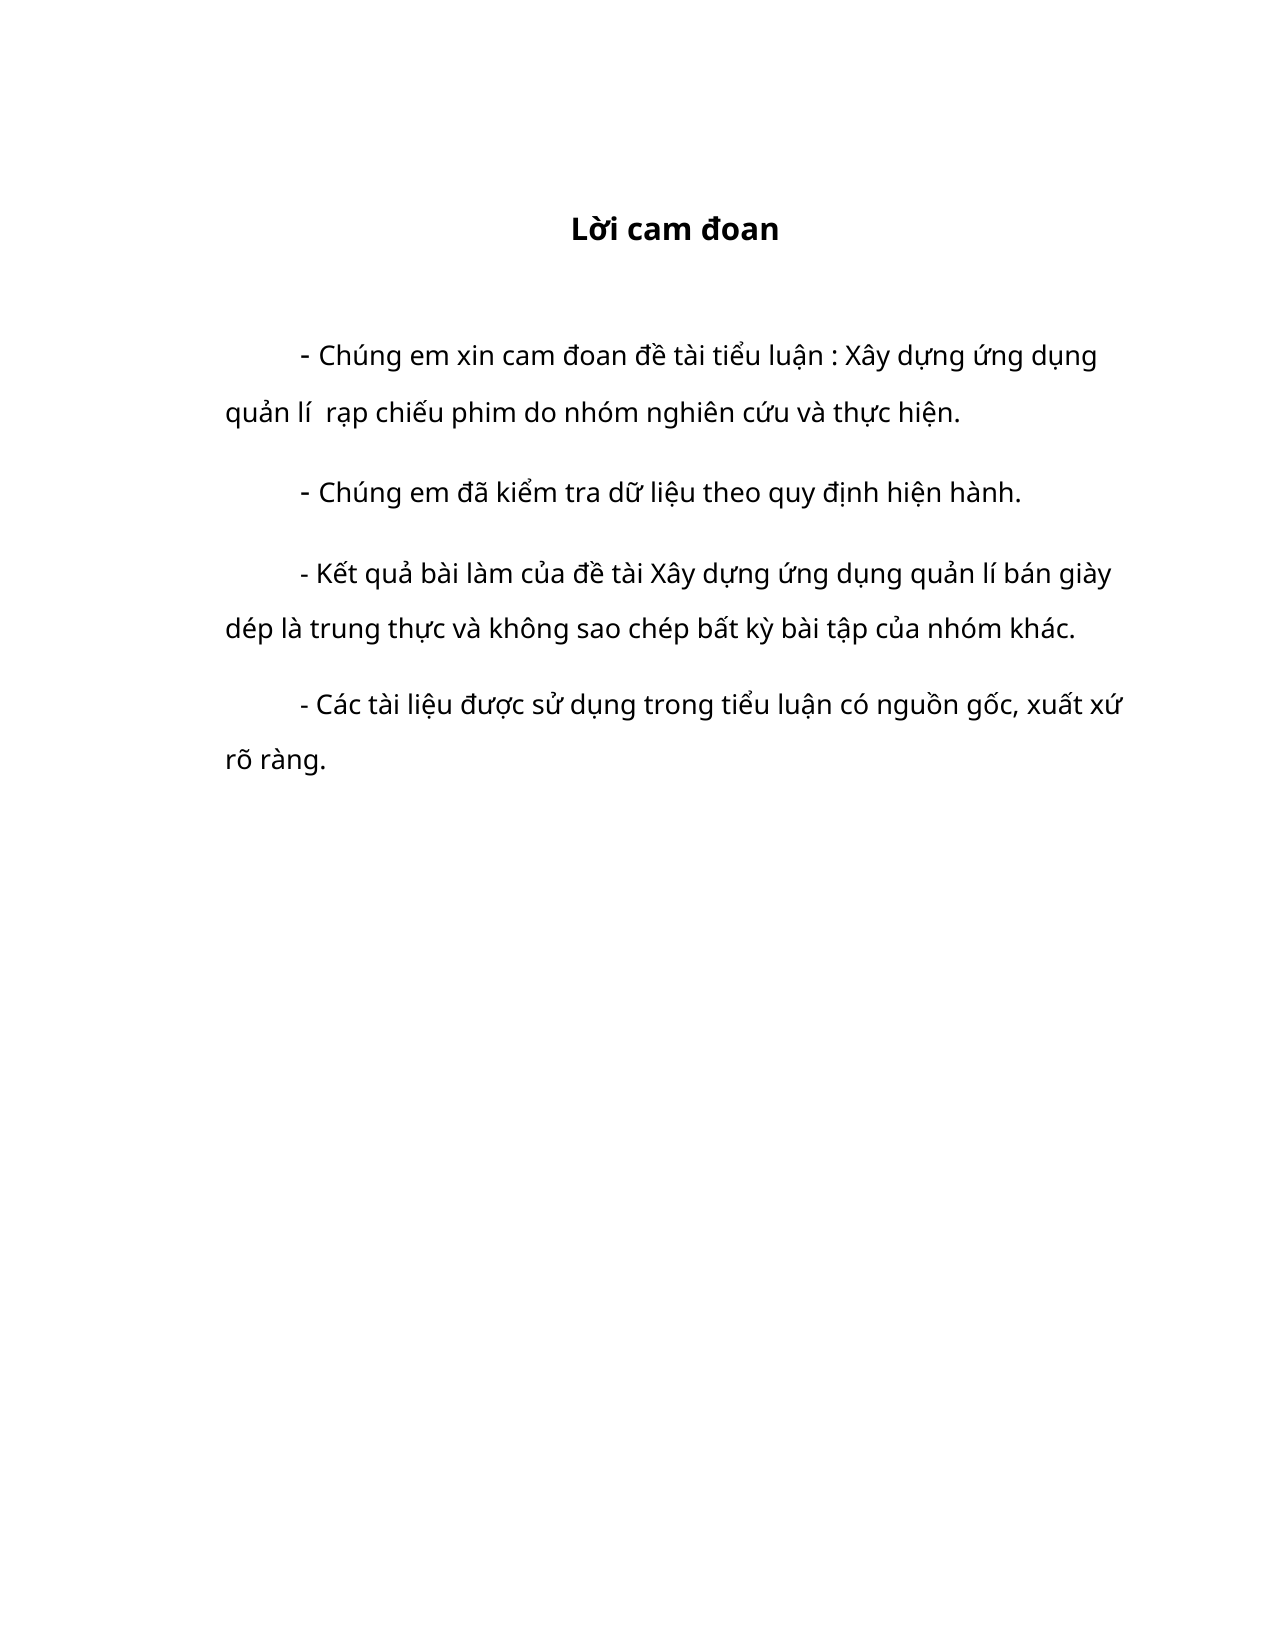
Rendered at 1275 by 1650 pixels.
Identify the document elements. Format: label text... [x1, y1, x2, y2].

text - Chúng em đã kiểm tra dữ liệu theo quy định hiện hành. [225, 469, 1125, 512]
text - Chúng em xin cam đoan đề tài tiểu luận : Xây dựng ứng dụng quản lí rạp chiếu phim do nhóm nghiên cứu và thực hiện. [225, 332, 1125, 430]
text - Kết quả bài làm của đề tài Xây dựng ứng dụng quản lí bán giày dép là trung thực và không sao chép bất kỳ bài tập của nhóm khác. [225, 554, 1125, 646]
text - Các tài liệu được sử dụng trong tiểu luận có nguồn gốc, xuất xứ rõ ràng. [225, 686, 1125, 778]
text Lời cam đoan [225, 207, 1125, 296]
